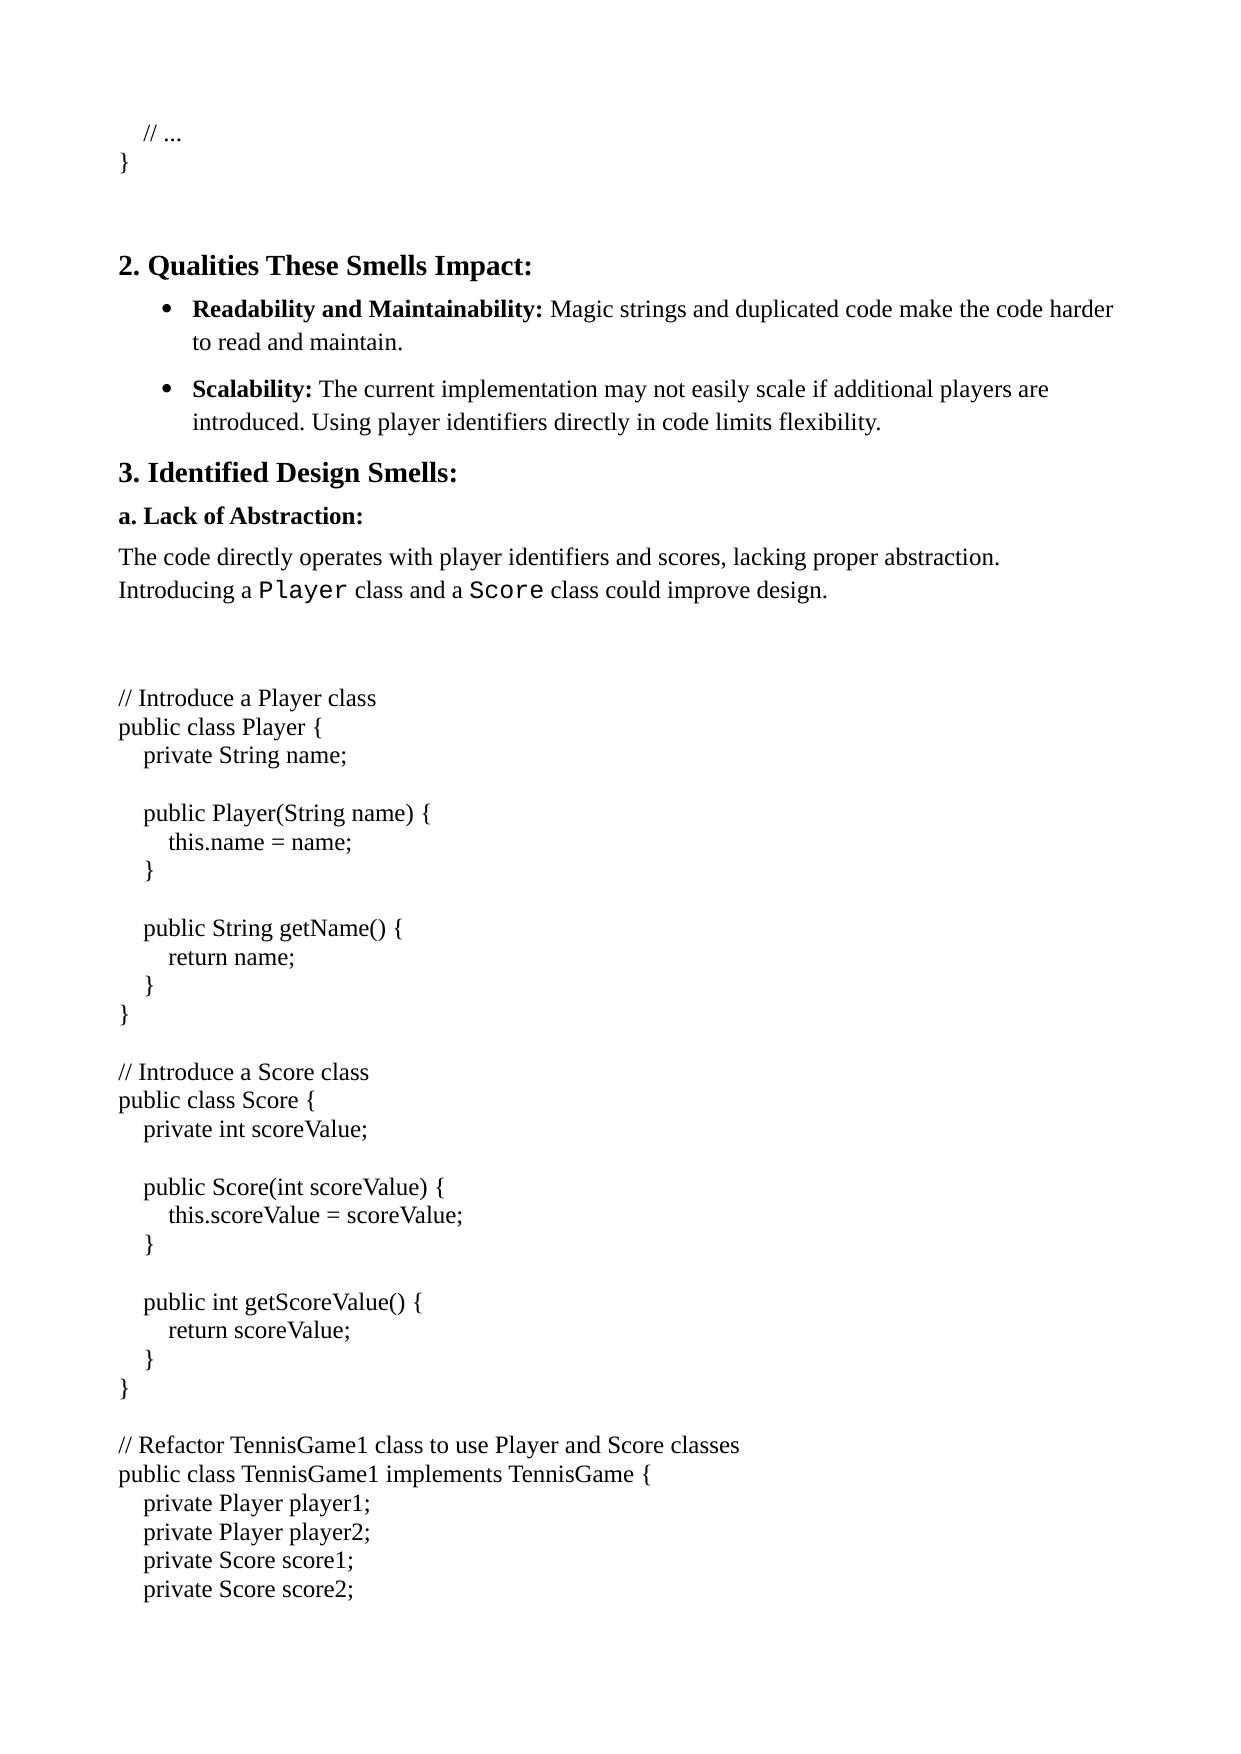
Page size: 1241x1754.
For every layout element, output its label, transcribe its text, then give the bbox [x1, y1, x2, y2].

text return name; [118, 942, 1122, 970]
text public class Score { [118, 1085, 1122, 1114]
text } [118, 1373, 1122, 1402]
list Scalability: The current implementation may not easily scale if additional players are introduced. Using player identifiers directly in code limits flexibility. [162, 374, 1122, 436]
text } [118, 1229, 1122, 1258]
text private int scoreValue; [118, 1114, 1122, 1143]
text // Introduce a Score class [118, 1057, 1122, 1085]
text public class TennisGame1 implements TennisGame { [118, 1459, 1122, 1488]
text The code directly operates with player identifiers and scores, lacking proper abstraction. Introducing a Player class and a Score class could improve design. [118, 542, 1122, 606]
subtitle a. Lack of Abstraction: [118, 501, 1122, 530]
text public String getName() { [118, 913, 1122, 942]
text private Player player1; [118, 1488, 1122, 1517]
text } [118, 970, 1122, 999]
text return scoreValue; [118, 1315, 1122, 1344]
subtitle 3. Identified Design Smells: [118, 455, 1122, 488]
text // Introduce a Player class [118, 683, 1122, 712]
text } [118, 855, 1122, 884]
text this.scoreValue = scoreValue; [118, 1200, 1122, 1229]
text private Score score2; [118, 1574, 1122, 1603]
text // ... [118, 118, 1122, 147]
text public int getScoreValue() { [118, 1287, 1122, 1315]
text this.name = name; [118, 827, 1122, 855]
text } [118, 147, 1122, 176]
text } [118, 999, 1122, 1028]
subtitle 2. Qualities These Smells Impact: [118, 248, 1122, 281]
text } [118, 1344, 1122, 1373]
text public class Player { [118, 712, 1122, 740]
text private Score score1; [118, 1545, 1122, 1574]
text private String name; [118, 740, 1122, 769]
text // Refactor TennisGame1 class to use Player and Score classes [118, 1430, 1122, 1459]
text private Player player2; [118, 1517, 1122, 1545]
text public Player(String name) { [118, 798, 1122, 827]
text public Score(int scoreValue) { [118, 1172, 1122, 1200]
list Readability and Maintainability: Magic strings and duplicated code make the code harder to read and maintain. [162, 294, 1122, 356]
